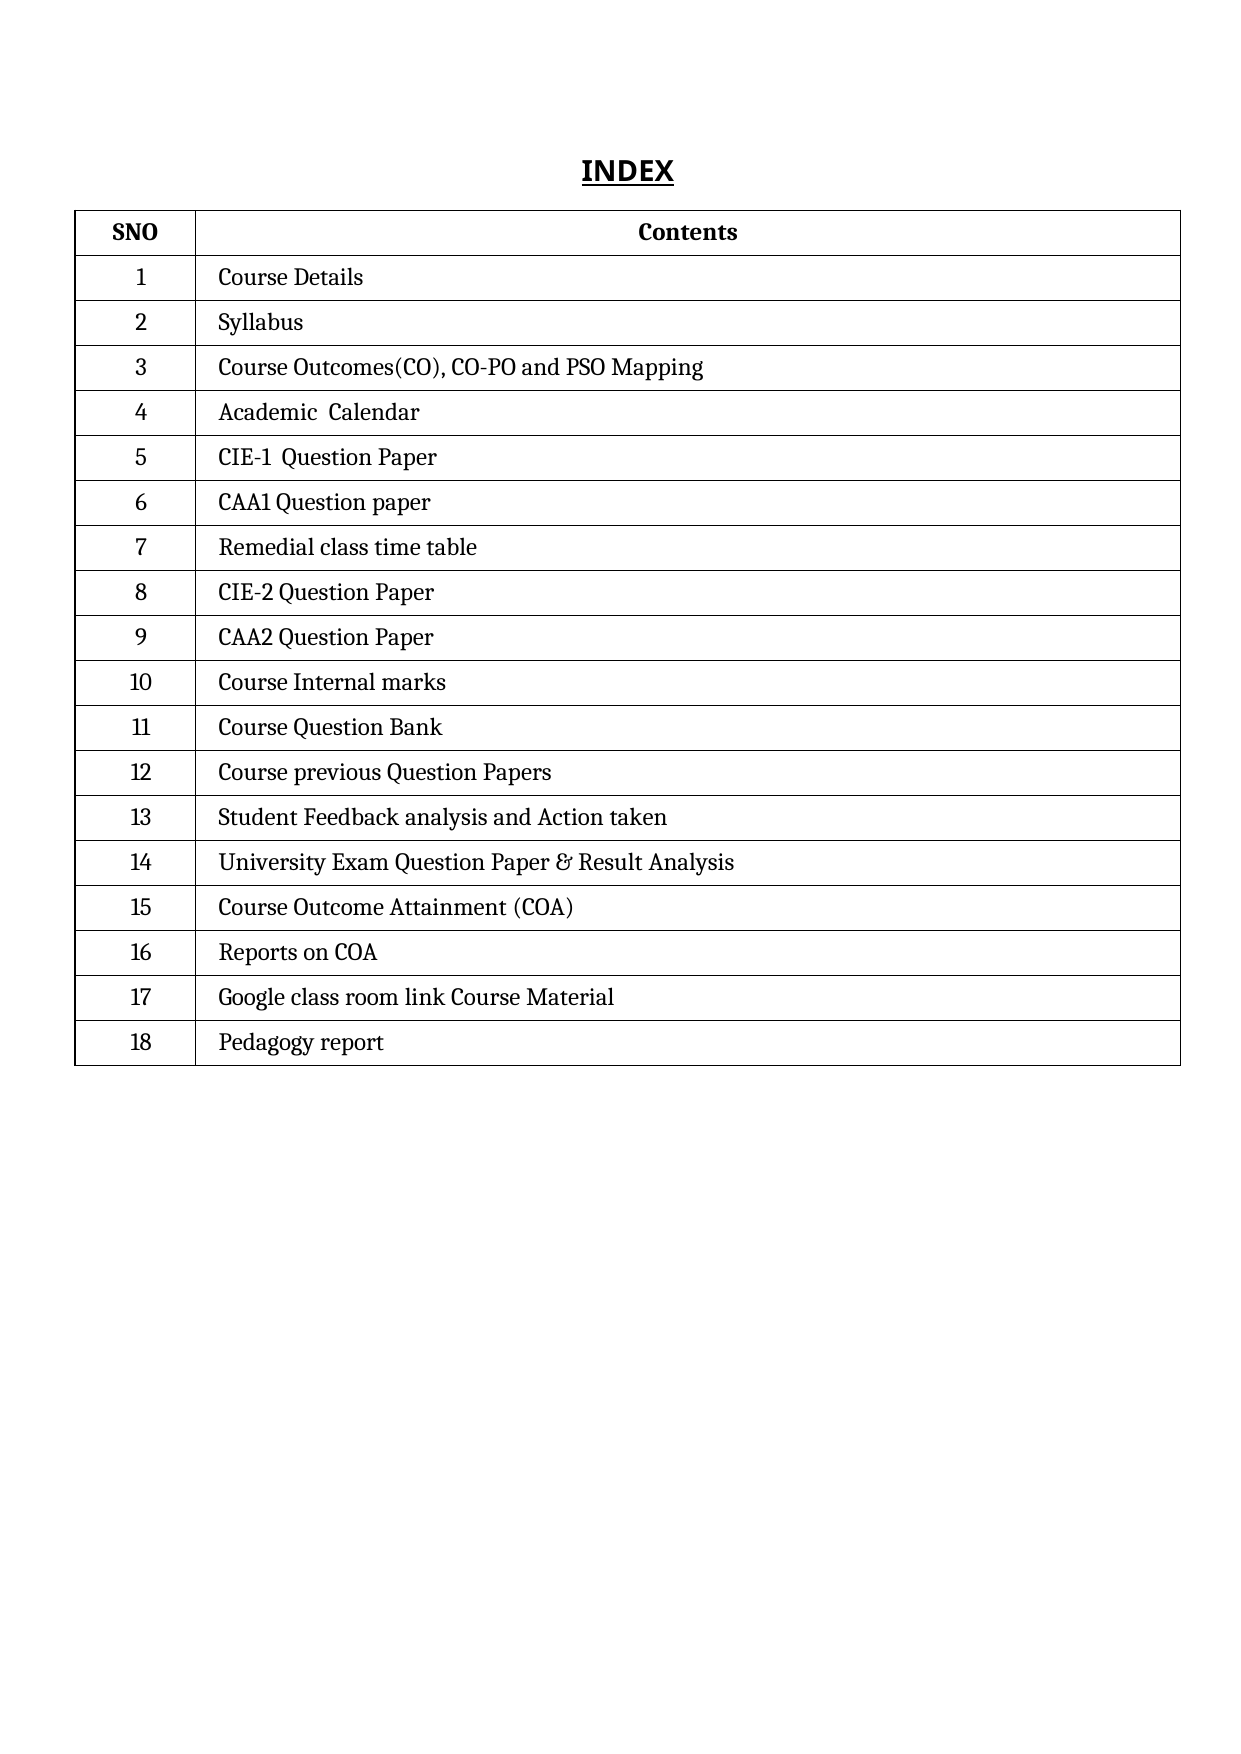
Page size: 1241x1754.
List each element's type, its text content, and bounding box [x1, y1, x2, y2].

table_cell 14 [76, 841, 195, 884]
table_cell Google class room link Course Material [196, 976, 1180, 1019]
table_cell 1 [76, 256, 195, 299]
table_cell 17 [76, 976, 195, 1019]
table_cell 7 [76, 526, 195, 569]
table_cell Course Outcomes(CO), CO-PO and PSO Mapping [196, 346, 1180, 389]
table_cell Pedagogy report [196, 1021, 1180, 1064]
table_cell Course Outcome Attainment (COA) [196, 886, 1180, 929]
table_cell 10 [76, 661, 195, 704]
table_header Contents [196, 211, 1180, 254]
table_header SNO [76, 211, 195, 254]
table_cell 3 [76, 346, 195, 389]
table_cell Course Question Bank [196, 706, 1180, 749]
table_cell Course Details [196, 256, 1180, 299]
table_cell 9 [76, 616, 195, 659]
table_cell University Exam Question Paper & Result Analysis [196, 841, 1180, 884]
table_cell 16 [76, 931, 195, 974]
table_cell CAA1 Question paper [196, 481, 1180, 524]
table_cell CIE-2 Question Paper [196, 571, 1180, 614]
table_cell 4 [76, 391, 195, 434]
table_cell Remedial class time table [196, 526, 1180, 569]
table_cell Student Feedback analysis and Action taken [196, 796, 1180, 839]
table_cell Course Internal marks [196, 661, 1180, 704]
table_cell 11 [76, 706, 195, 749]
table_cell 5 [76, 436, 195, 479]
text INDEX [75, 150, 1180, 190]
table_cell CIE-1 Question Paper [196, 436, 1180, 479]
table_cell CAA2 Question Paper [196, 616, 1180, 659]
table_cell Syllabus [196, 301, 1180, 344]
table_cell 8 [76, 571, 195, 614]
table_cell 13 [76, 796, 195, 839]
table_cell Academic Calendar [196, 391, 1180, 434]
table_cell Course previous Question Papers [196, 751, 1180, 794]
table_cell 6 [76, 481, 195, 524]
table_cell 15 [76, 886, 195, 929]
table_cell Reports on COA [196, 931, 1180, 974]
table_cell 18 [76, 1021, 195, 1064]
table_cell 2 [76, 301, 195, 344]
table_cell 12 [76, 751, 195, 794]
